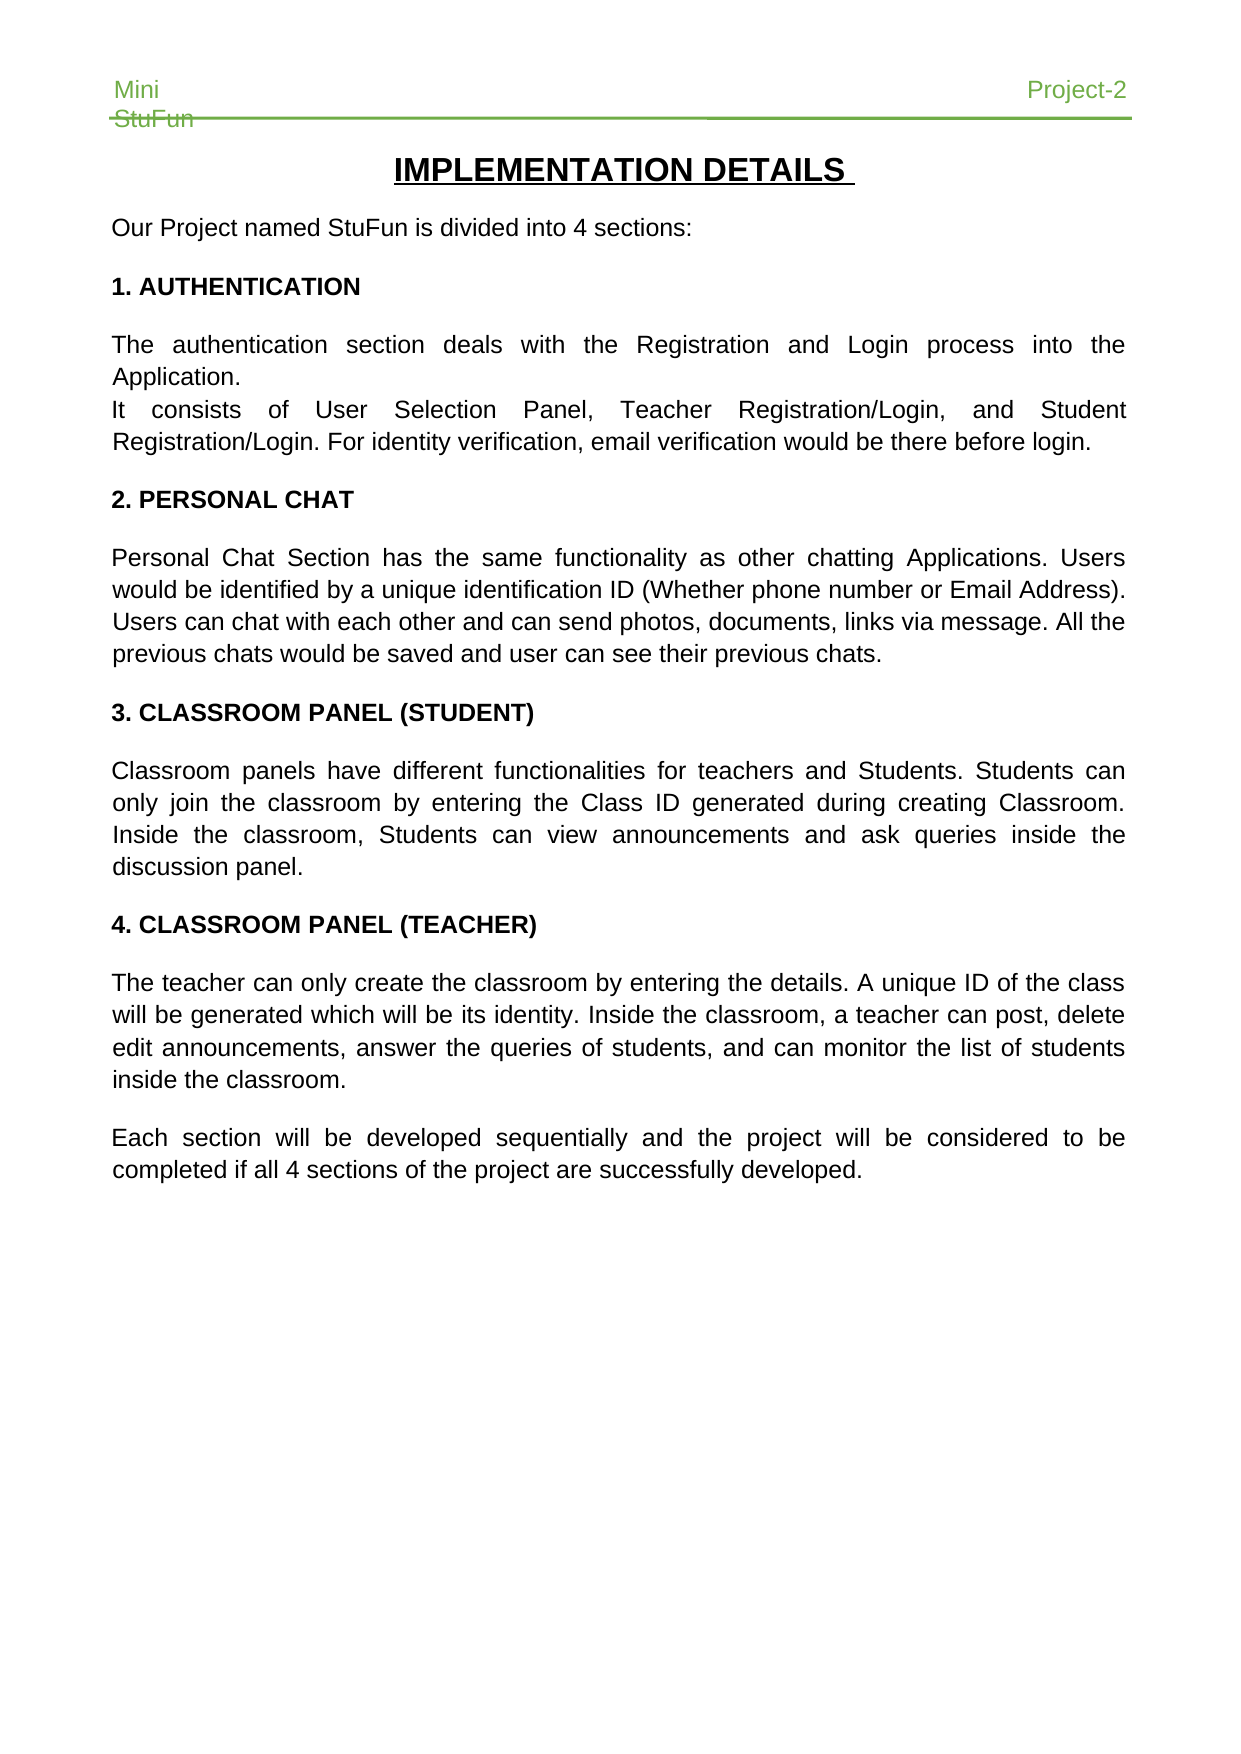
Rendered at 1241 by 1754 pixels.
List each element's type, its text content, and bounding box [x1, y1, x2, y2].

subtitle IMPLEMENTATION DETAILS [112, 150, 1127, 188]
subtitle 1. AUTHENTICATION [111, 271, 1128, 300]
text Our Project named StuFun is divided into 4 sections: [111, 213, 1128, 242]
subtitle 2. PERSONAL CHAT [111, 485, 1128, 513]
subtitle 4. CLASSROOM PANEL (TEACHER) [111, 910, 1128, 939]
text Each section will be developed sequentially and the project will be considered to be completed if all 4 sections of the project are successfully developed. [111, 1122, 1128, 1183]
text The teacher can only create the classroom by entering the details. A unique ID of the class will be generated which will be its identity. Inside the classroom, a teacher can post, delete edit announcements, answer the queries of students, and can monitor the list of students inside the classroom. [111, 968, 1128, 1093]
subtitle 3. CLASSROOM PANEL (STUDENT) [111, 697, 1128, 726]
text It consists of User Selection Panel, Teacher Registration/Login, and Student Registration/Login. For identity verification, email verification would be there before login. [111, 395, 1128, 456]
text Classroom panels have different functionalities for teachers and Students. Students can only join the classroom by entering the Class ID generated during creating Classroom. Inside the classroom, Students can view announcements and ask queries inside the discussion panel. [111, 756, 1128, 881]
text The authentication section deals with the Registration and Login process into the Application. [111, 329, 1128, 391]
text Personal Chat Section has the same functionality as other chatting Applications. Users would be identified by a unique identification ID (Whether phone number or Email Address). Users can chat with each other and can send photos, documents, links via message. All the previous chats would be saved and user can see their previous chats. [111, 543, 1128, 668]
